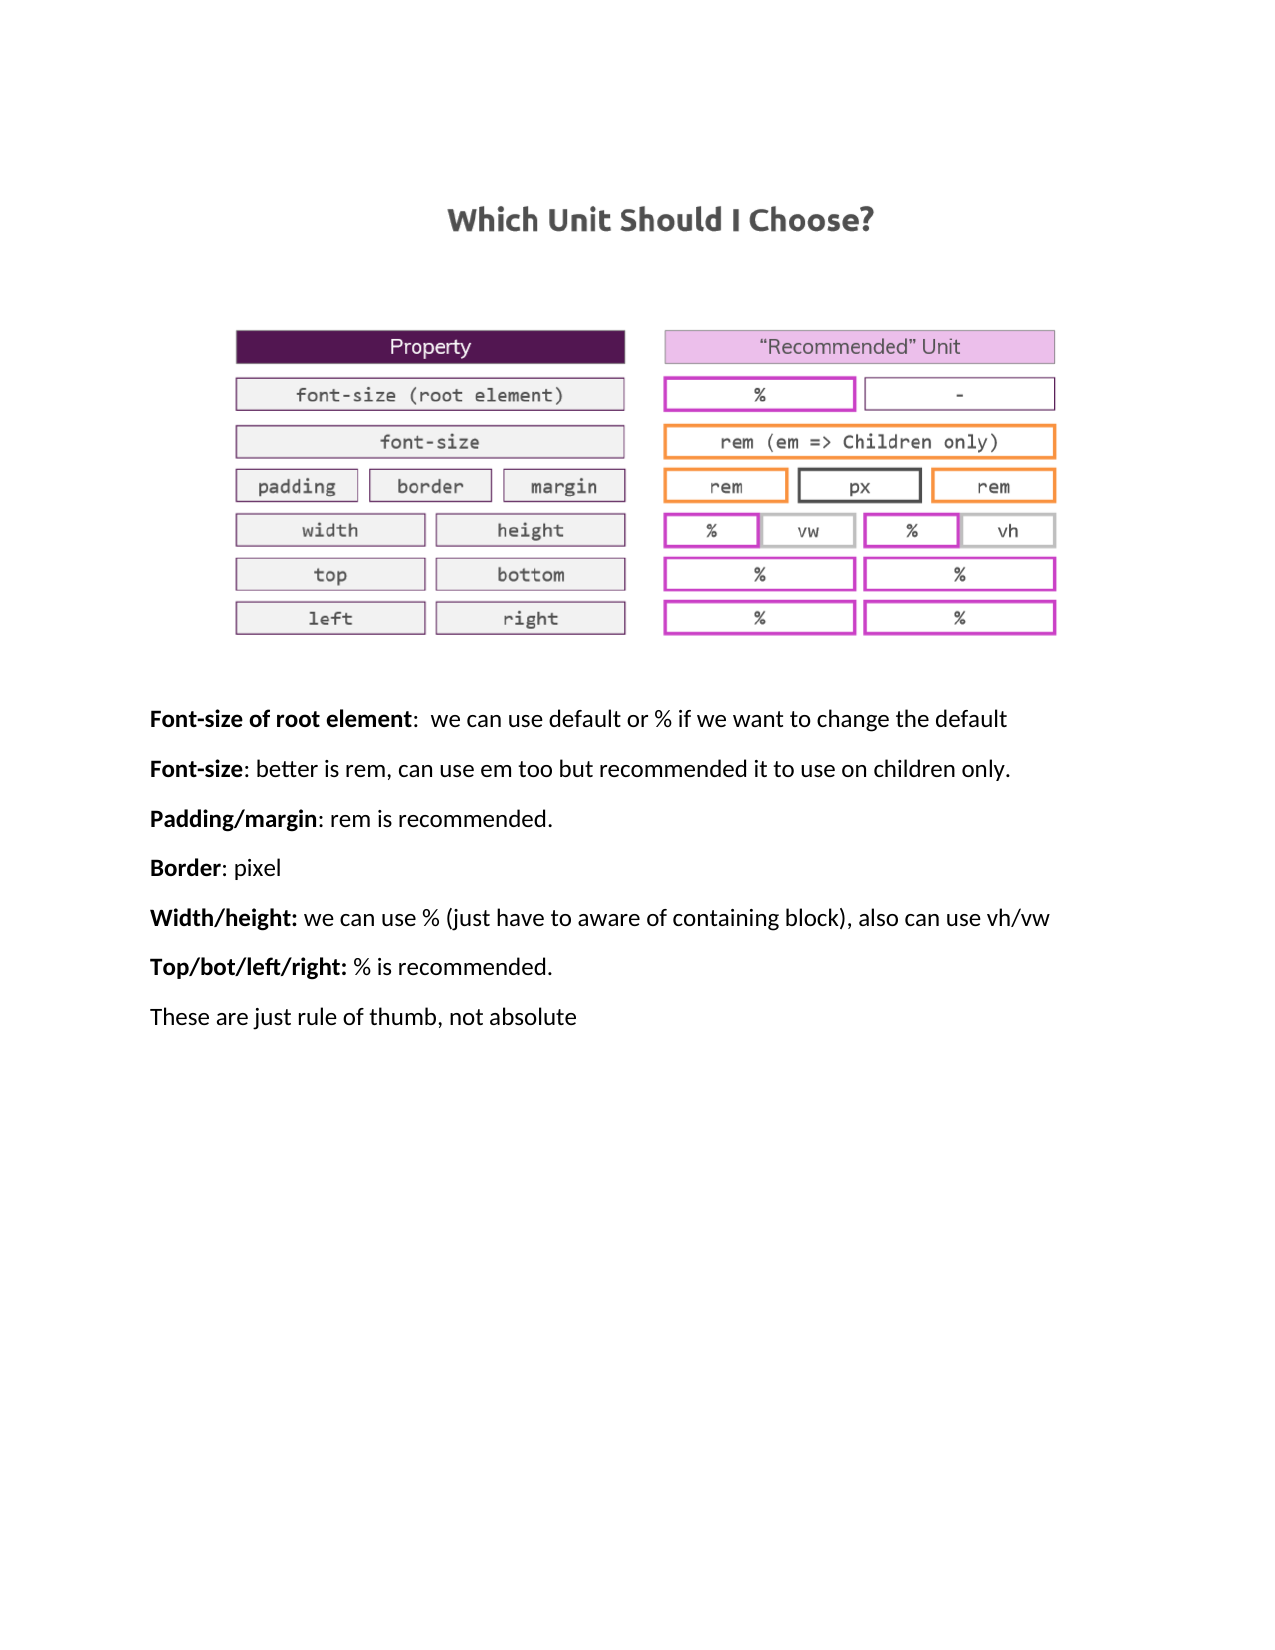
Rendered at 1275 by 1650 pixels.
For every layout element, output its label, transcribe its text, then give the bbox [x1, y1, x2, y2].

picture [150, 149, 1126, 685]
text Font-size: better is rem, can use em too but recommended it to use on children only. [150, 753, 1125, 784]
text Width/height: we can use % (just have to aware of containing block), also can use vh/vw [150, 902, 1125, 932]
text Top/bot/left/right: % is recommended. [150, 951, 1125, 982]
text Font-size of root element: we can use default or % if we want to change the default [150, 703, 1125, 734]
text These are just rule of thumb, not absolute [150, 1001, 1125, 1032]
text Padding/margin: rem is recommended. [150, 803, 1125, 833]
text Border: pixel [150, 852, 1125, 883]
